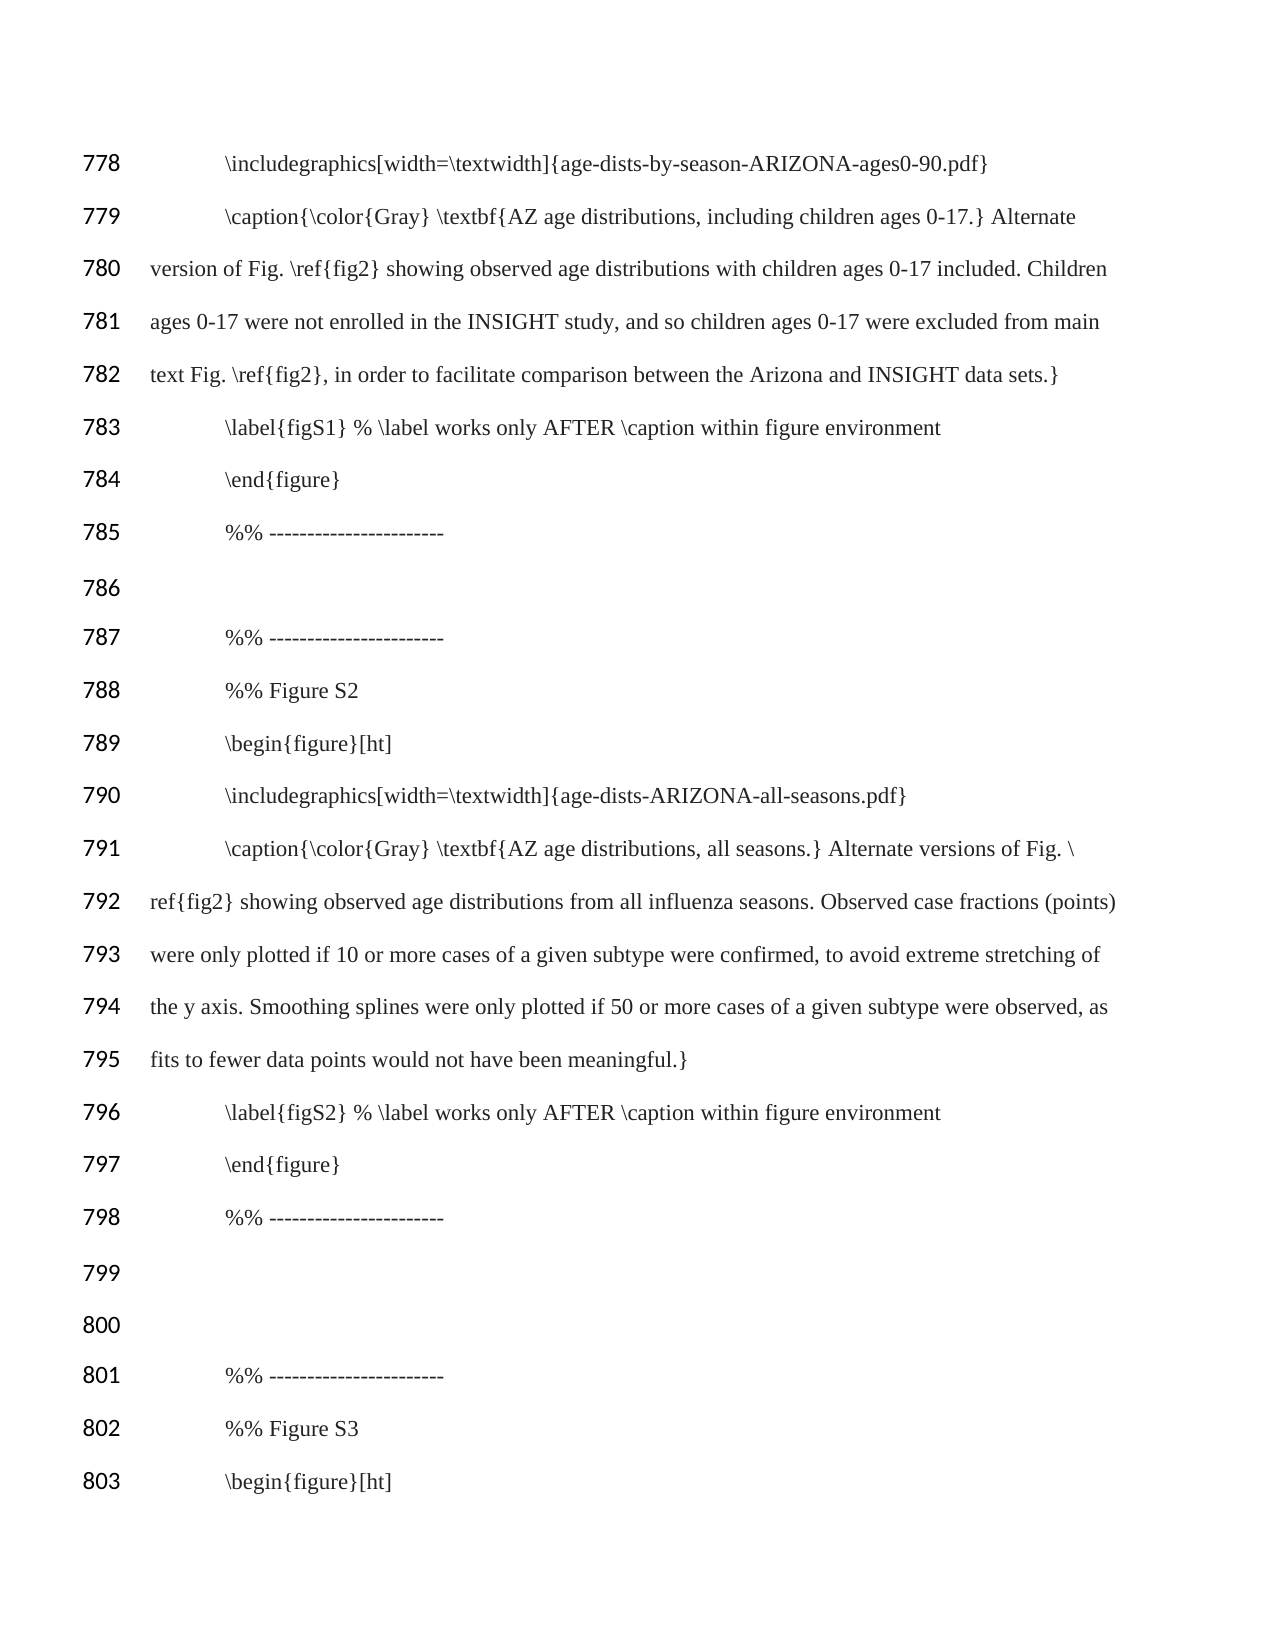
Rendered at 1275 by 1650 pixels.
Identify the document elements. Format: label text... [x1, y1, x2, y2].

text %% Figure S3 [150, 1415, 1125, 1441]
text \caption{\color{Gray} \textbf{AZ age distributions, including children ages 0-17.} Alternate version of Fig. \ref{fig2} showing observed age distributions with children ages 0-17 included. Children ages 0-17 were not enrolled in the INSIGHT study, and so children ages 0-17 were excluded from main text Fig. \ref{fig2}, in order to facilitate comparison between the Arizona and INSIGHT data sets.} [150, 203, 1125, 387]
text %% ----------------------- [150, 1204, 1125, 1231]
text \begin{figure}[ht] [150, 730, 1125, 756]
text \end{figure} [150, 466, 1125, 493]
text \caption{\color{Gray} \textbf{AZ age distributions, all seasons.} Alternate versions of Fig. \ref{fig2} showing observed age distributions from all influenza seasons. Observed case fractions (points) were only plotted if 10 or more cases of a given subtype were confirmed, to avoid extreme stretching of the y axis. Smoothing splines were only plotted if 50 or more cases of a given subtype were observed, as fits to fewer data points would not have been meaningful.} [150, 835, 1125, 1072]
text \end{figure} [150, 1151, 1125, 1178]
text %% ----------------------- [150, 1362, 1125, 1389]
text \includegraphics[width=\textwidth]{age-dists-ARIZONA-all-seasons.pdf} [150, 782, 1125, 809]
text \label{figS1} % \label works only AFTER \caption within figure environment [150, 413, 1125, 440]
text \label{figS2} % \label works only AFTER \caption within figure environment [150, 1099, 1125, 1125]
text %% ----------------------- [150, 519, 1125, 545]
text \includegraphics[width=\textwidth]{age-dists-by-season-ARIZONA-ages0-90.pdf} [150, 150, 1125, 176]
text %% Figure S2 [150, 677, 1125, 703]
text %% ----------------------- [150, 624, 1125, 651]
text \begin{figure}[ht] [150, 1468, 1125, 1494]
